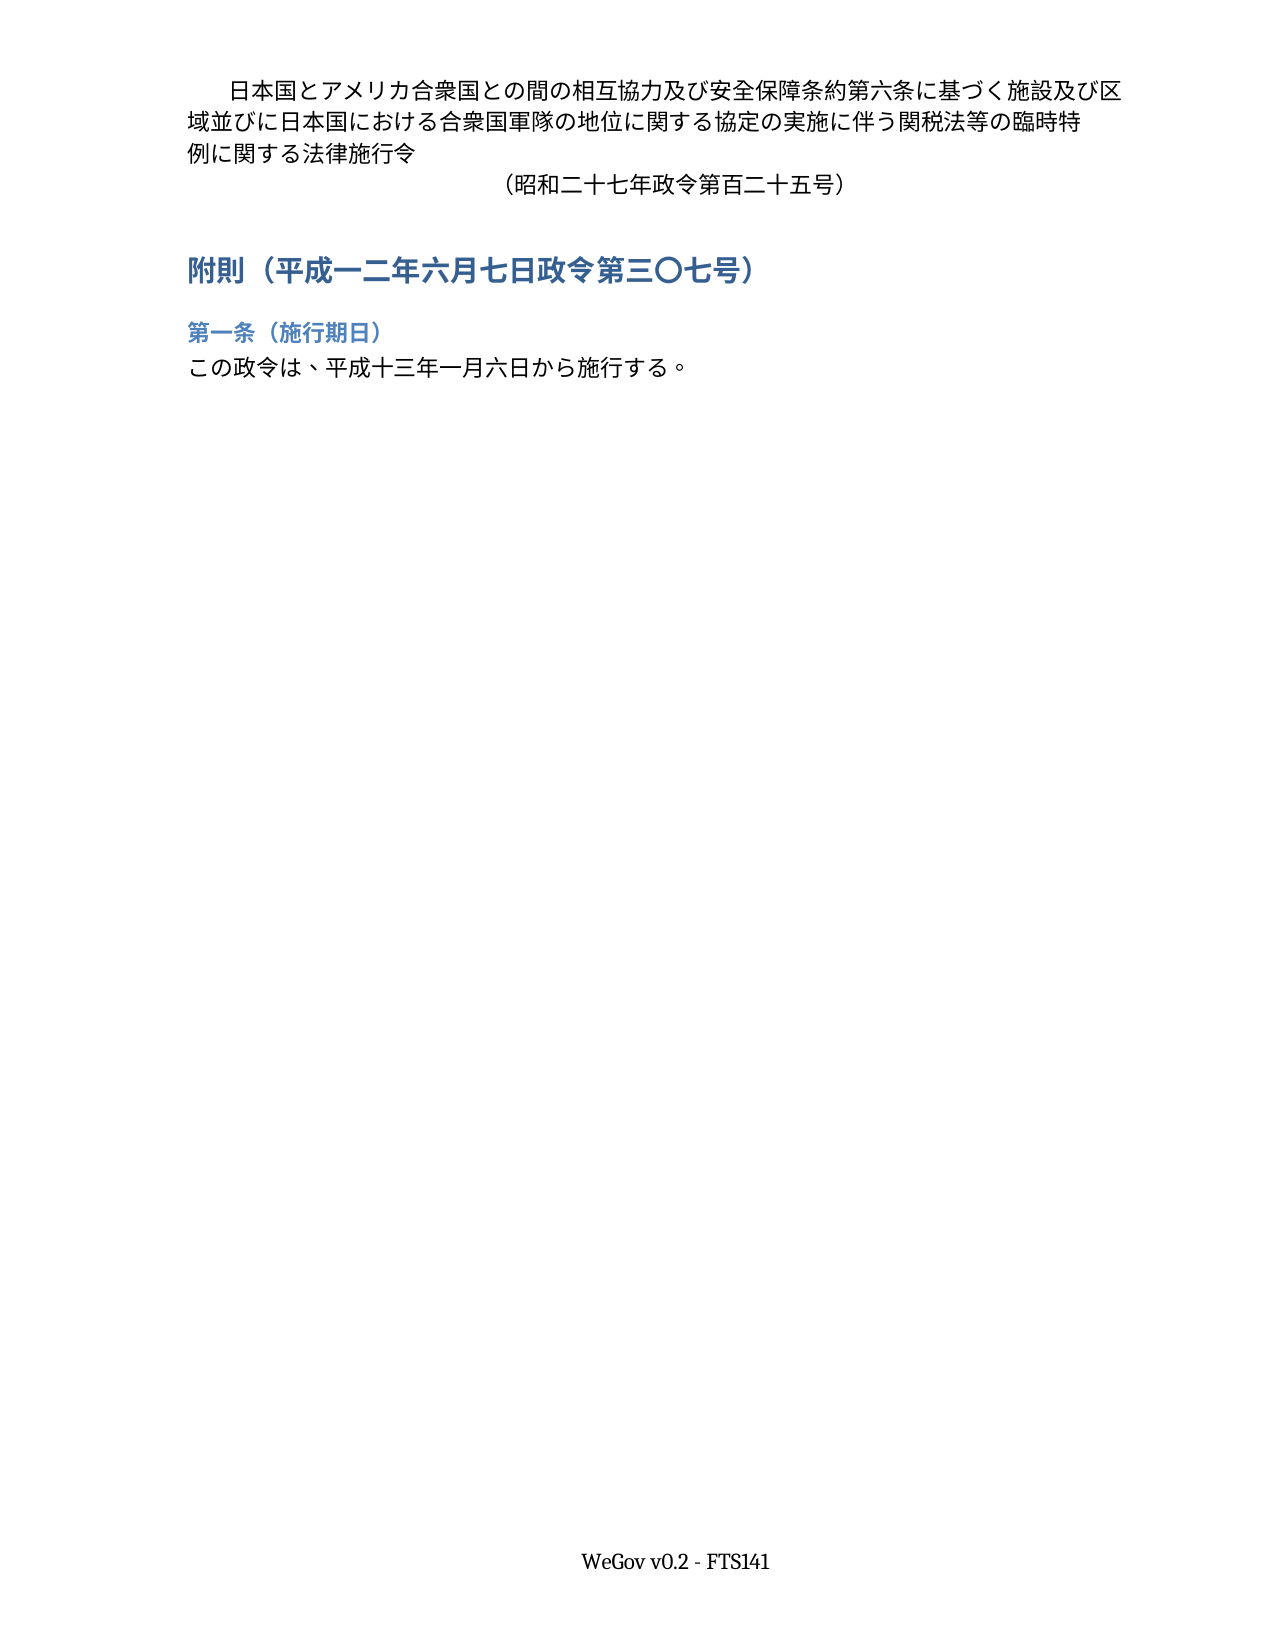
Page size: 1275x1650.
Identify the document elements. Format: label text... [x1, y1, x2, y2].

text この政令は、平成十三年一月六日から施行する。 [187, 352, 1087, 384]
subtitle 附則（平成一二年六月七日政令第三〇七号） [187, 250, 1087, 290]
subtitle 第一条（施行期日） [187, 316, 1087, 348]
